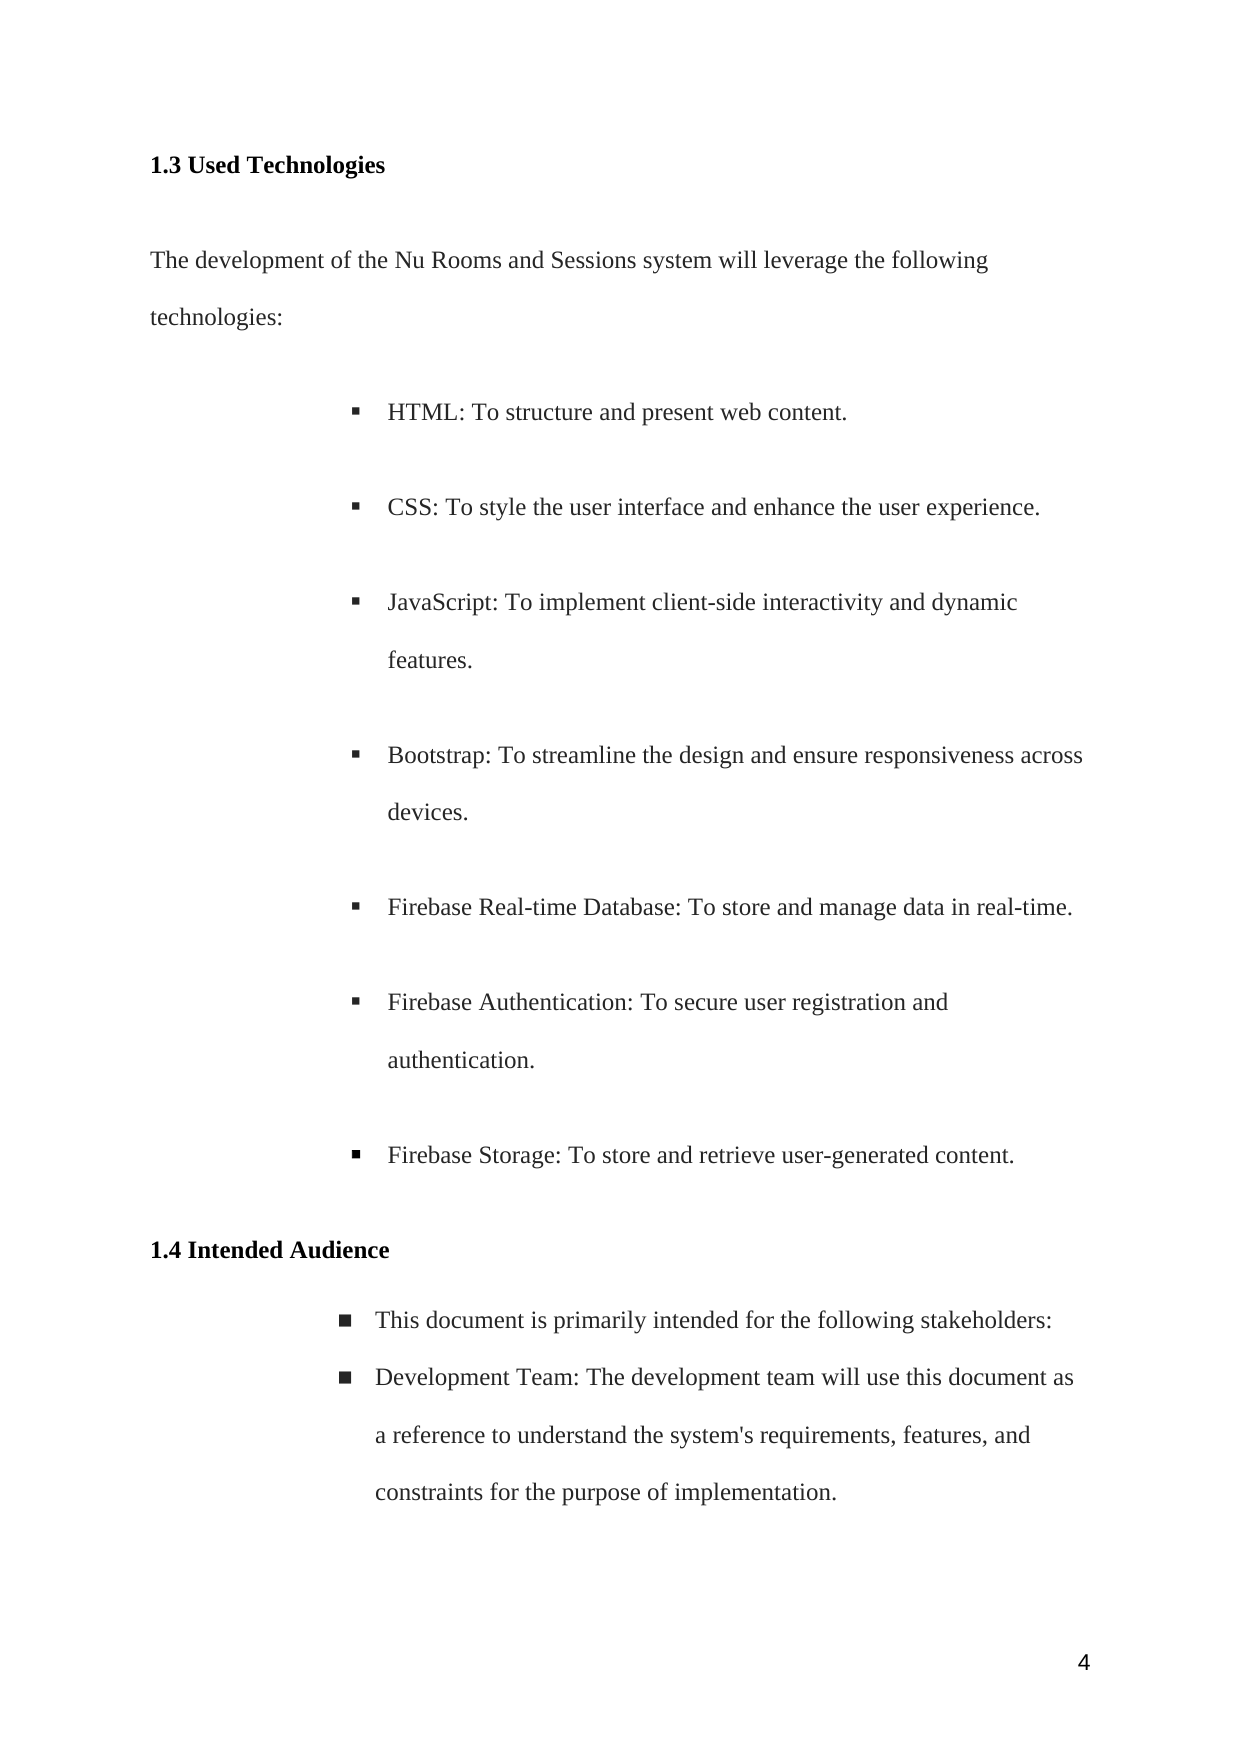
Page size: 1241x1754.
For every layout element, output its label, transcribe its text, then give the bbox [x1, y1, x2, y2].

subtitle 1.3 Used Technologies [150, 150, 1090, 179]
subtitle CSS: To style the user interface and enhance the user experience. [350, 492, 1090, 521]
list This document is primarily intended for the following stakeholders: [337, 1305, 1090, 1334]
subtitle Firebase Real-time Database: To store and manage data in real-time. [350, 892, 1090, 921]
subtitle Firebase Authentication: To secure user registration and authentication. [350, 987, 1090, 1074]
list Development Team: The development team will use this document as a reference to understand the system's requirements, features, and constraints for the purpose of implementation. [337, 1362, 1090, 1506]
subtitle JavaScript: To implement client-side interactivity and dynamic features. [350, 587, 1090, 674]
subtitle HTML: To structure and present web content. [350, 397, 1090, 426]
subtitle Bootstrap: To streamline the design and ensure responsiveness across devices. [350, 740, 1090, 826]
subtitle Firebase Storage: To store and retrieve user-generated content. [350, 1140, 1090, 1169]
subtitle 1.4 Intended Audience [150, 1235, 1090, 1264]
subtitle The development of the Nu Rooms and Sessions system will leverage the following technologies: [150, 245, 1090, 331]
